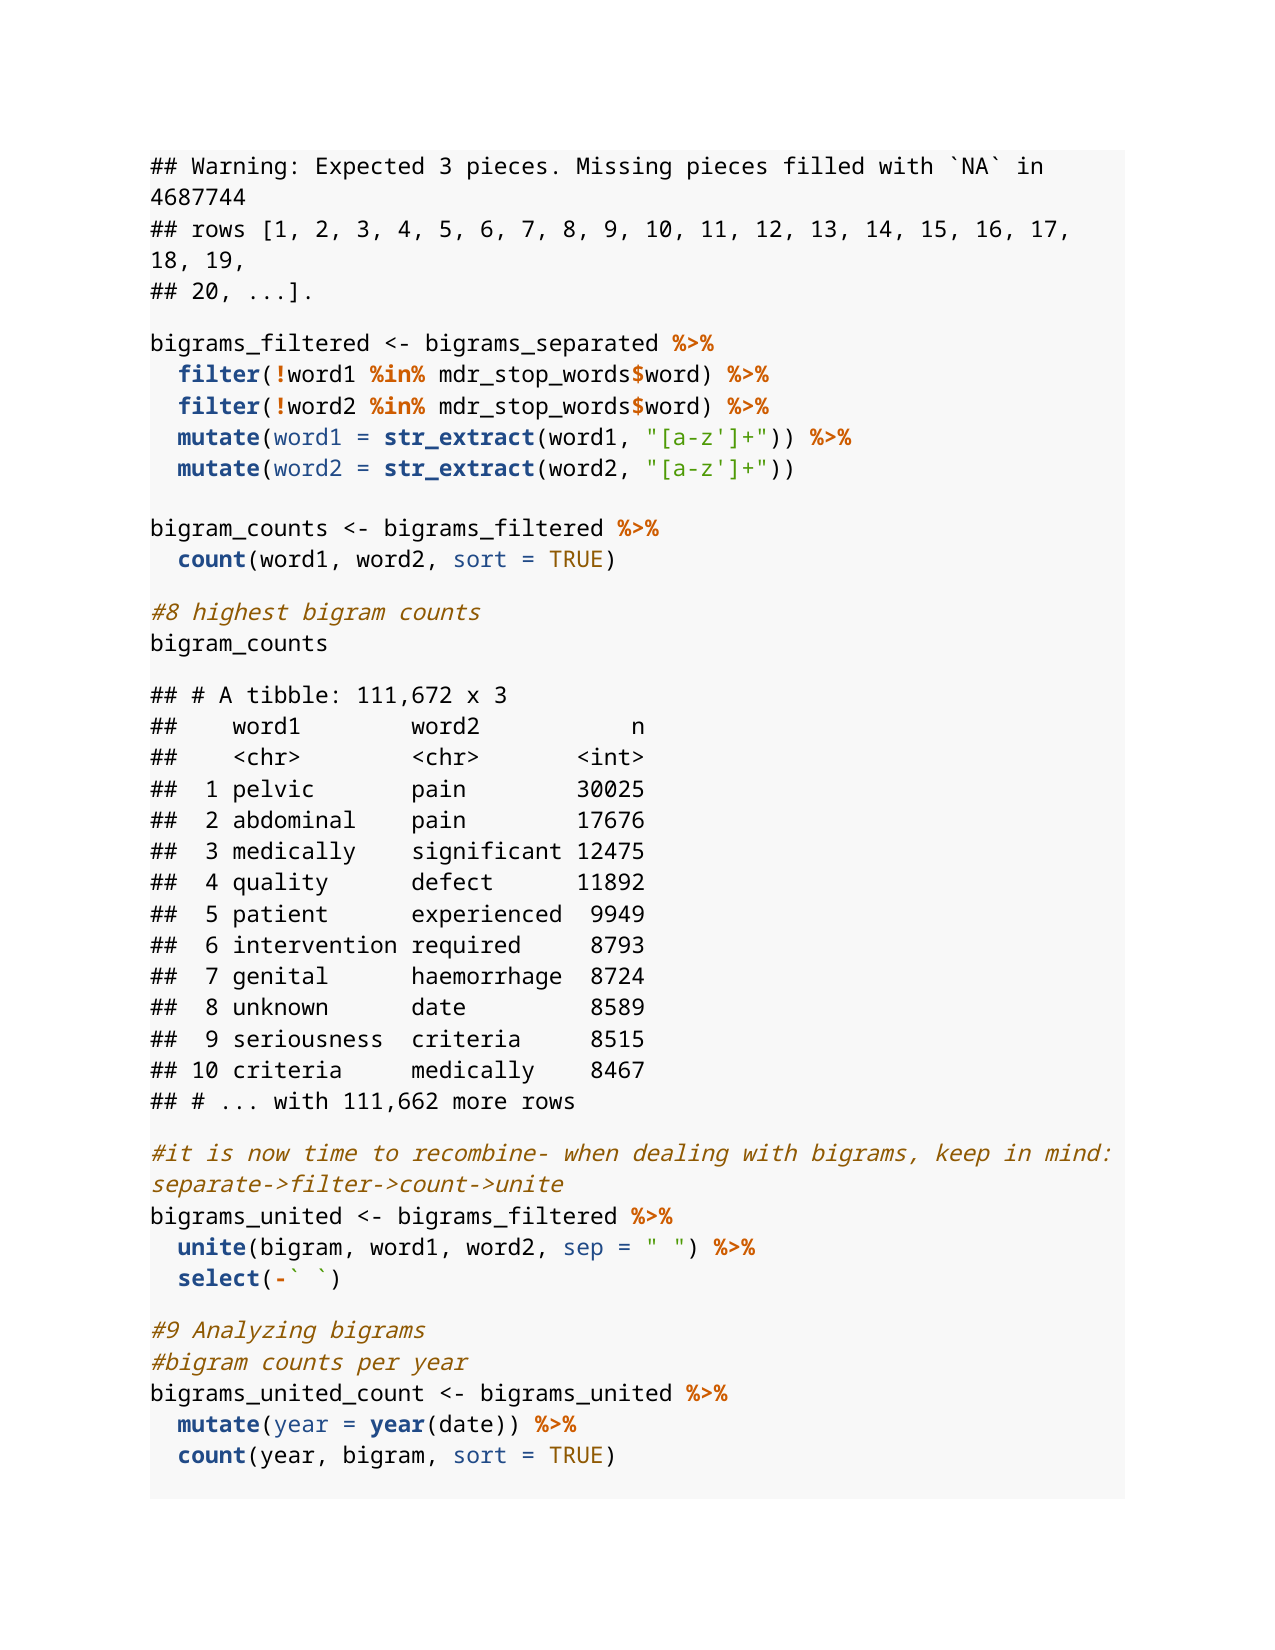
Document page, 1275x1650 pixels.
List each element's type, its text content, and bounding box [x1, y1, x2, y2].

text ## # A tibble: 111,672 x 3 ## word1 word2 n ## <chr> <chr> <int> ## 1 pelvic pain 30025 ## 2 abdominal pain 17676 ## 3 medically significant 12475 ## 4 quality defect 11892 ## 5 patient experienced 9949 ## 6 intervention required 8793 ## 7 genital haemorrhage 8724 ## 8 unknown date 8589 ## 9 seriousness criteria 8515 ## 10 criteria medically 8467 ## # ... with 111,662 more rows [150, 679, 1125, 1116]
text bigrams_filtered <- bigrams_separated %>% filter(!word1 %in% mdr_stop_words$word) %>% filter(!word2 %in% mdr_stop_words$word) %>% mutate(word1 = str_extract(word1, "[a-z']+")) %>% mutate(word2 = str_extract(word2, "[a-z']+")) bigram_counts <- bigrams_filtered %>% count(word1, word2, sort = TRUE) [150, 327, 1125, 574]
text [150, 1314, 1125, 1499]
text ## Warning: Expected 3 pieces. Missing pieces filled with `NA` in 4687744 ## rows [1, 2, 3, 4, 5, 6, 7, 8, 9, 10, 11, 12, 13, 14, 15, 16, 17, 18, 19, ## 20, ...]. [150, 150, 1125, 306]
text #8 highest bigram counts bigram_counts [329, 595, 1125, 658]
text #it is now time to recombine- when dealing with bigrams, keep in mind: separate->filter->count->unite bigrams_united <- bigrams_filtered %>% unite(bigram, word1, word2, sep = " ") %>% select(-` `) [150, 1137, 1125, 1293]
